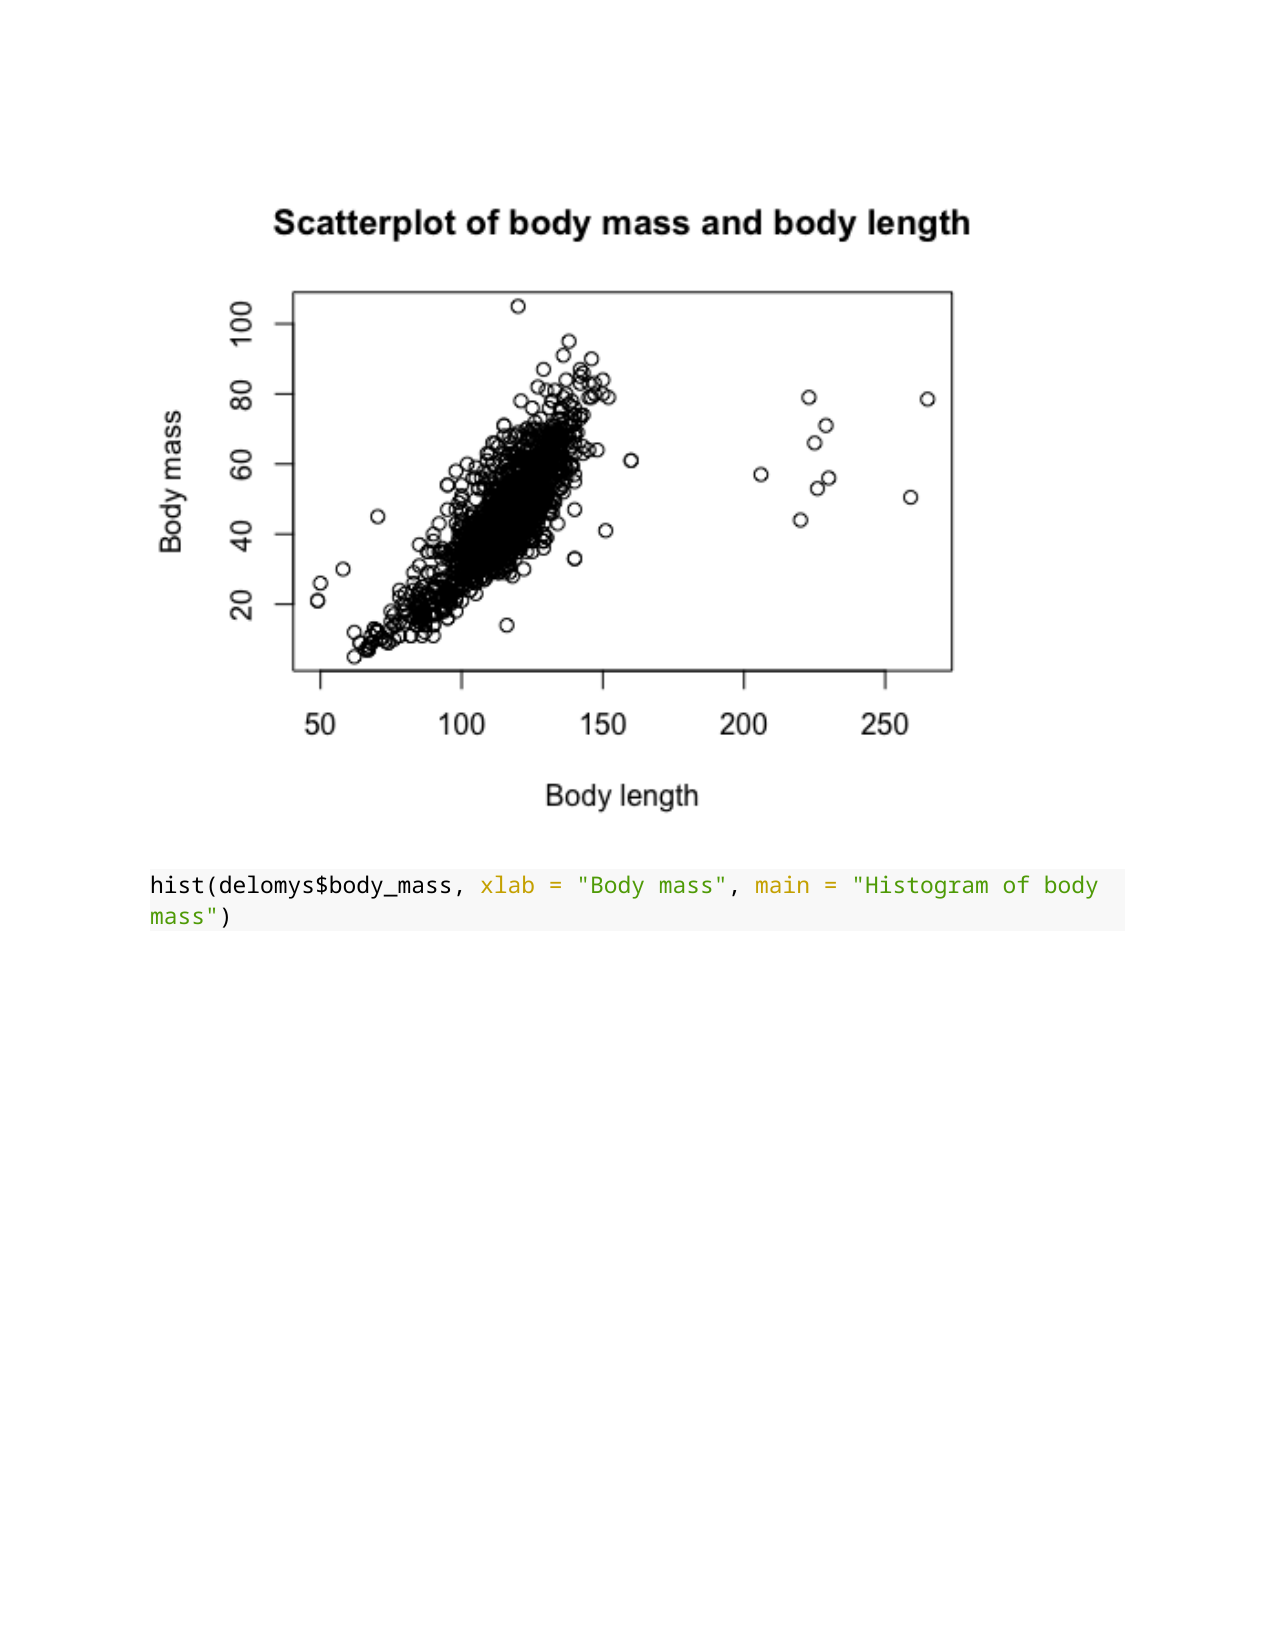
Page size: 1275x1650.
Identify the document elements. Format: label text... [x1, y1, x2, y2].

picture [150, 150, 1025, 850]
text hist(delomys$body_mass, xlab = "Body mass", main = "Histogram of body mass") [232, 869, 1125, 931]
